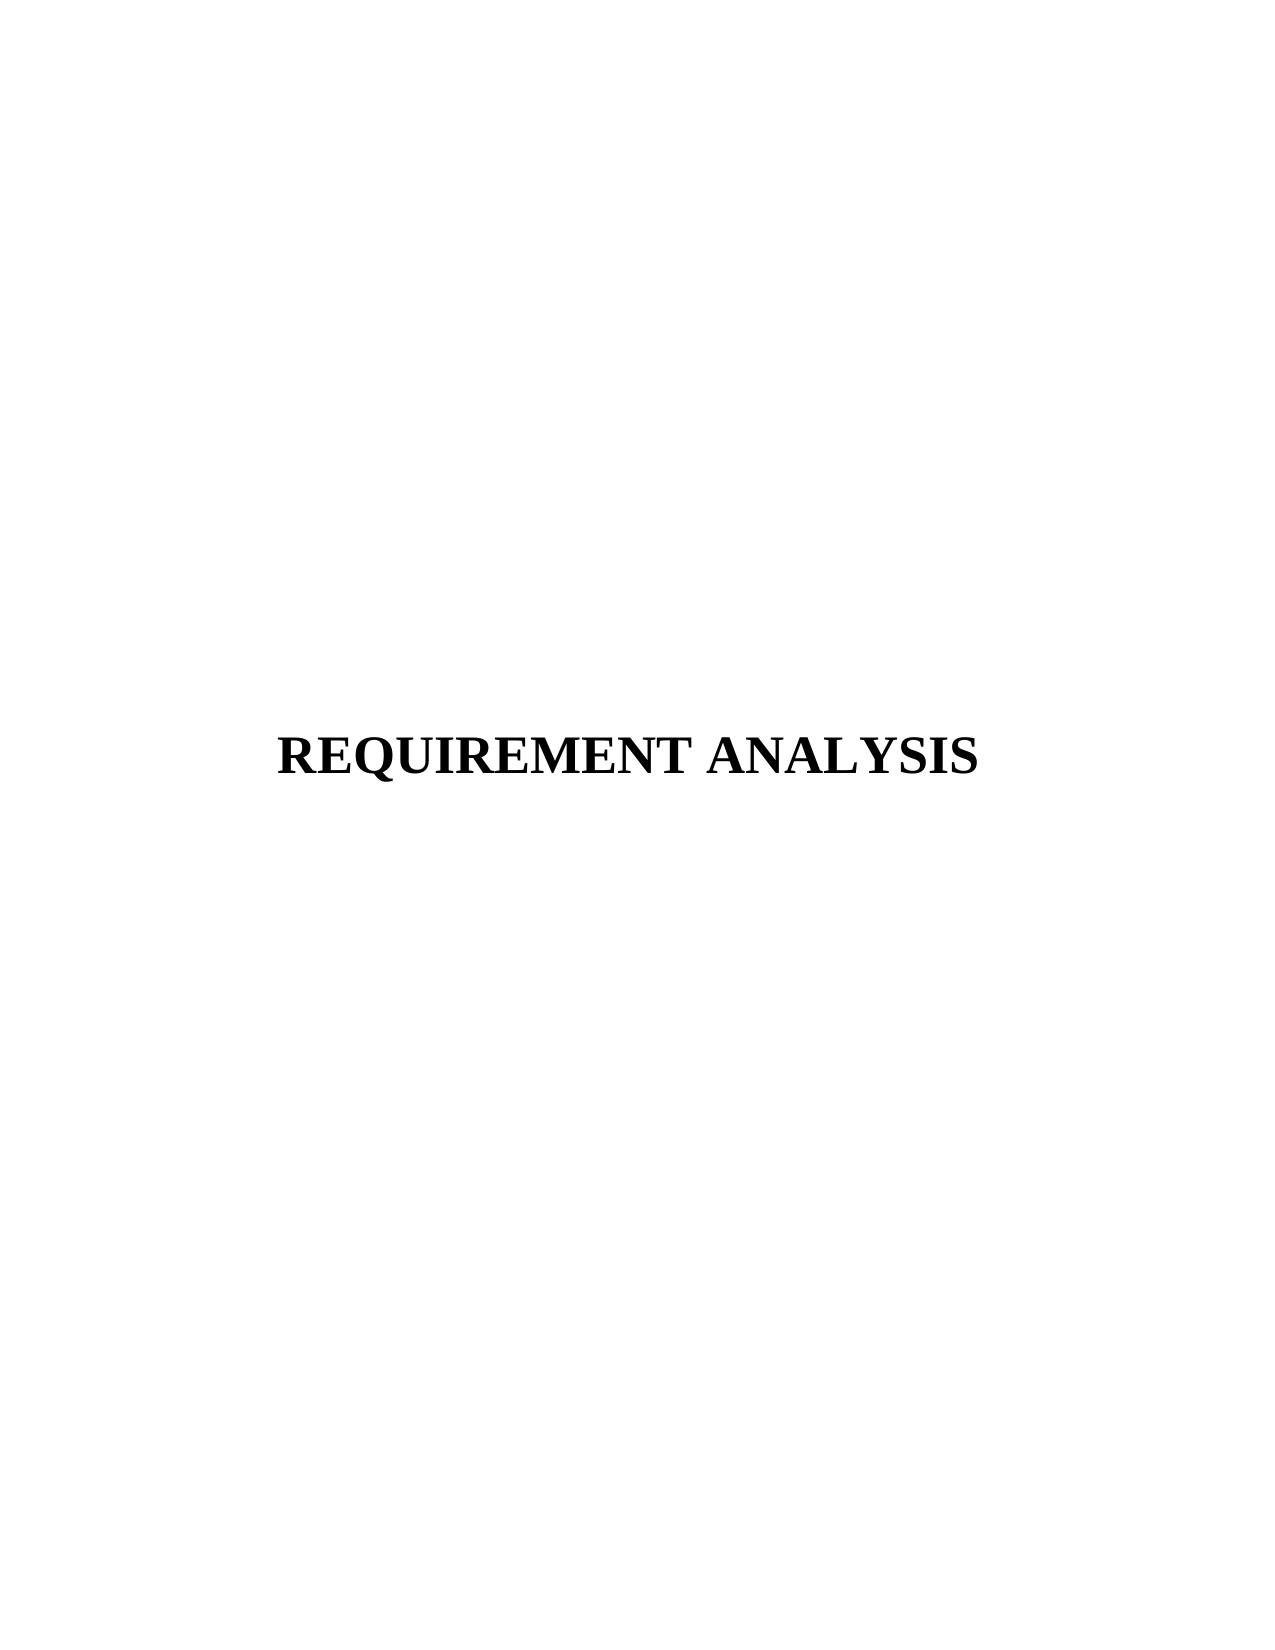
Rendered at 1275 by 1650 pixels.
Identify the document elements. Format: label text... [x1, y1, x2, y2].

text REQUIREMENT ANALYSIS [133, 723, 1125, 785]
